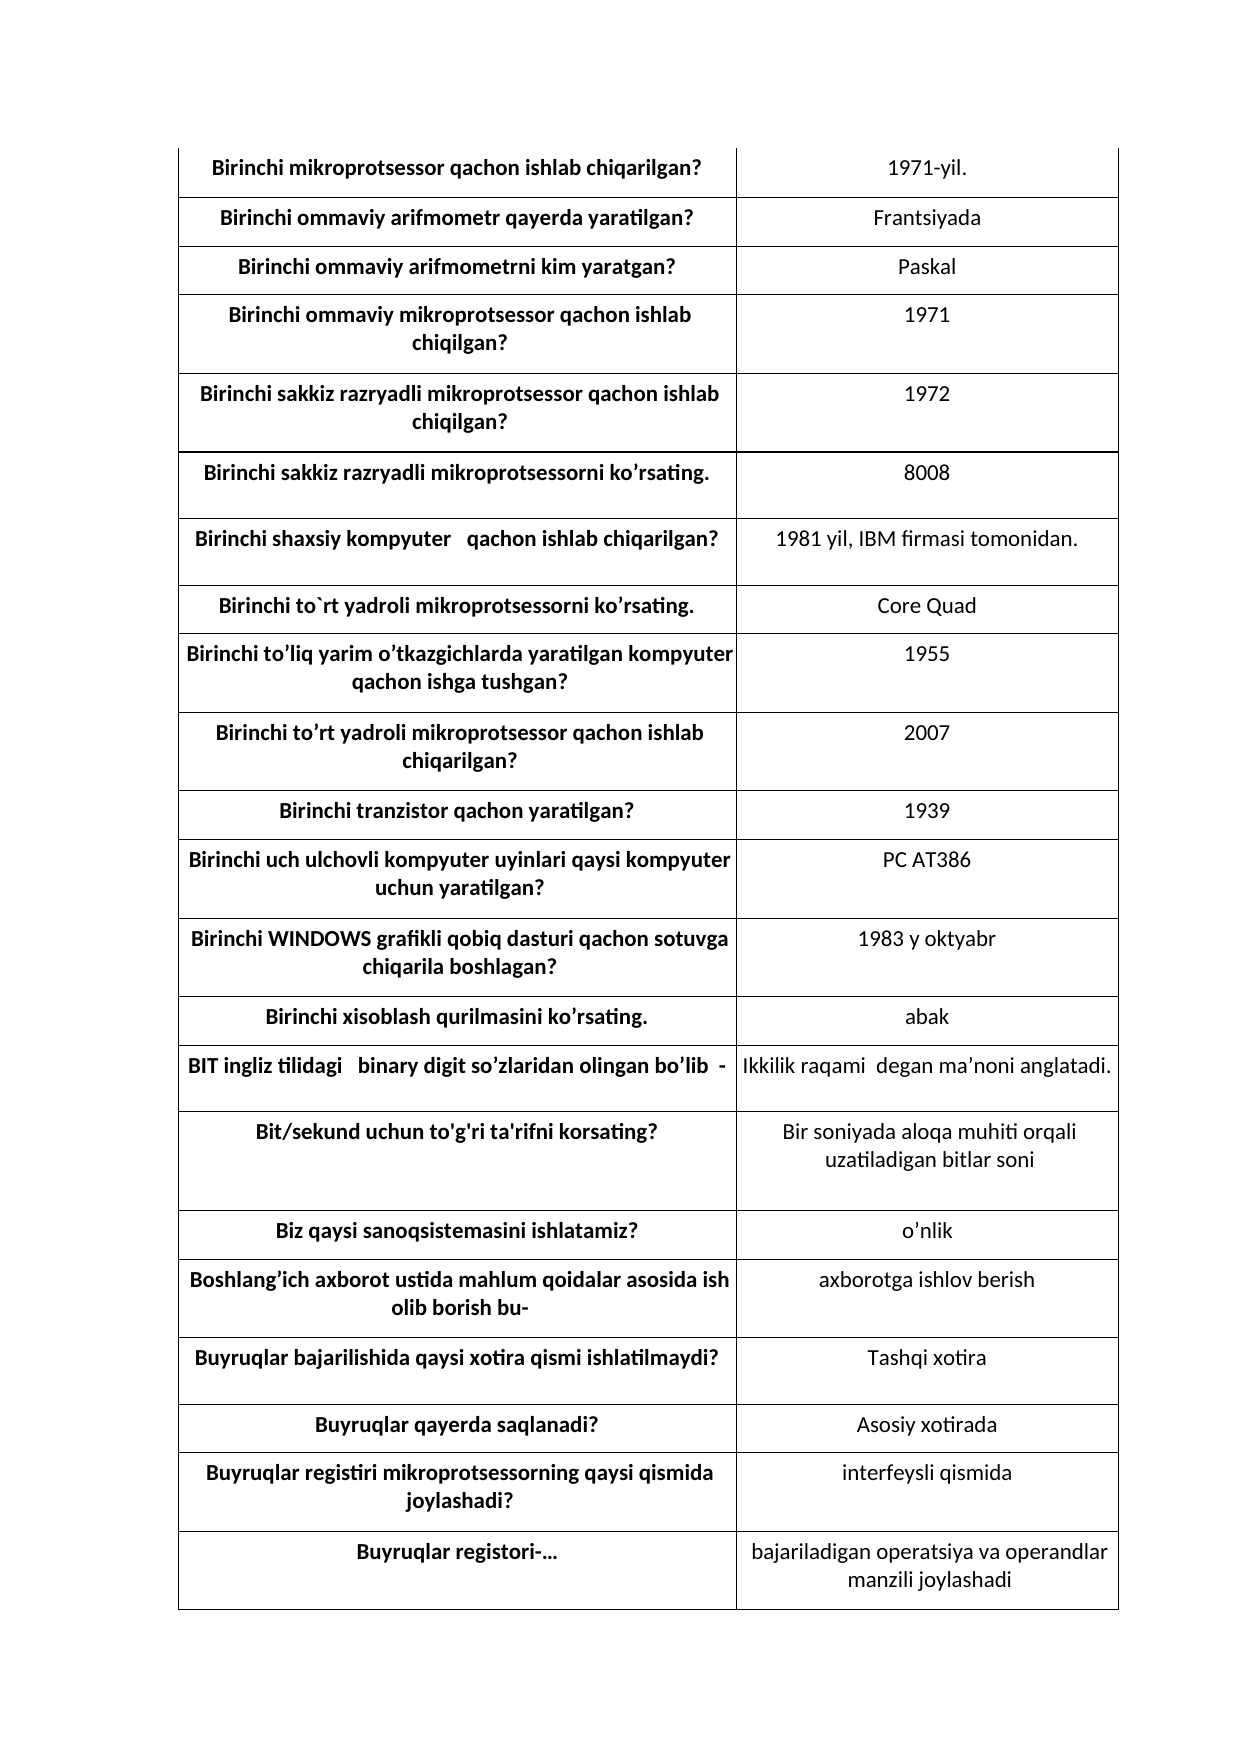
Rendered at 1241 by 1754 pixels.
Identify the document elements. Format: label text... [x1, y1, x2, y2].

table_cell o’nlik [737, 1211, 1118, 1258]
table_cell Bir soniyada aloqa muhiti orqali uzatiladigan bitlar soni [737, 1112, 1118, 1210]
table_cell Birinchi to`rt yadroli mikroprotsessorni ko’rsating. [179, 586, 736, 633]
table_cell Boshlang’ich axborot ustida mahlum qoidalar asosida ish olib borish bu- [179, 1260, 736, 1337]
table_cell 1939 [737, 791, 1118, 839]
table_cell Buyruqlar bajarilishida qaysi xotira qismi ishlatilmaydi? [179, 1338, 736, 1403]
table_cell Birinchi ommaviy arifmometrni kim yaratgan? [179, 247, 736, 294]
table_cell Birinchi ommaviy arifmometr qayerda yaratilgan? [179, 198, 736, 246]
table_cell BIT ingliz tilidagi binary digit so’zlaridan olingan bo’lib - [179, 1046, 736, 1111]
table_cell Birinchi sakkiz razryadli mikroprotsessor qachon ishlab chiqilgan? [179, 374, 736, 451]
table_cell Buyruqlar qayerda saqlanadi? [179, 1405, 736, 1452]
table_cell Birinchi sakkiz razryadli mikroprotsessorni ko’rsating. [179, 453, 736, 518]
table_cell Paskal [737, 247, 1118, 294]
table_cell Core Quad [737, 586, 1118, 633]
table_cell abak [737, 997, 1118, 1044]
table_cell Birinchi ommaviy mikroprotsessor qachon ishlab chiqilgan? [179, 295, 736, 373]
table_cell 8008 [737, 453, 1118, 518]
table_cell Birinchi to’liq yarim o’tkazgichlarda yaratilgan kompyuter qachon ishga tushgan? [179, 634, 736, 712]
table_cell Ikkilik raqami degan ma’noni anglatadi. [737, 1046, 1118, 1111]
table_cell Bit/sekund uchun to'g'ri ta'rifni korsating? [179, 1112, 736, 1210]
table_header 1971-yil. [737, 148, 1118, 197]
table_cell Birinchi shaxsiy kompyuter qachon ishlab chiqarilgan? [179, 519, 736, 584]
table_cell 1955 [737, 634, 1118, 712]
table_cell 1981 yil, IBM firmasi tomonidan. [737, 519, 1118, 584]
table_cell Biz qaysi sanoqsistemasini ishlatamiz? [179, 1211, 736, 1258]
table_cell 1971 [737, 295, 1118, 373]
table_cell Birinchi to’rt yadroli mikroprotsessor qachon ishlab chiqarilgan? [179, 713, 736, 790]
table_cell Asosiy xotirada [737, 1405, 1118, 1452]
table_cell Frantsiyada [737, 198, 1118, 246]
table_cell 2007 [737, 713, 1118, 790]
table_cell Buyruqlar registori-… [179, 1532, 736, 1609]
table_cell axborotga ishlov berish [737, 1260, 1118, 1337]
table_cell Birinchi tranzistor qachon yaratilgan? [179, 791, 736, 839]
table_cell interfeysli qismida [737, 1453, 1118, 1531]
table_cell Tashqi xotira [737, 1338, 1118, 1403]
table_cell Birinchi xisoblash qurilmasini ko’rsating. [179, 997, 736, 1044]
table_cell PC AT386 [737, 840, 1118, 917]
table_header Birinchi mikroprotsessor qachon ishlab chiqarilgan? [179, 148, 736, 197]
table_cell 1972 [737, 374, 1118, 451]
table_cell bajariladigan operatsiya va operandlar manzili joylashadi [737, 1532, 1118, 1609]
table_cell Buyruqlar registiri mikroprotsessorning qaysi qismida joylashadi? [179, 1453, 736, 1531]
table_cell 1983 y oktyabr [737, 919, 1118, 996]
table_cell Birinchi uch ulchovli kompyuter uyinlari qaysi kompyuter uchun yaratilgan? [179, 840, 736, 917]
table_cell Birinchi WINDOWS grafikli qobiq dasturi qachon sotuvga chiqarila boshlagan? [179, 919, 736, 996]
